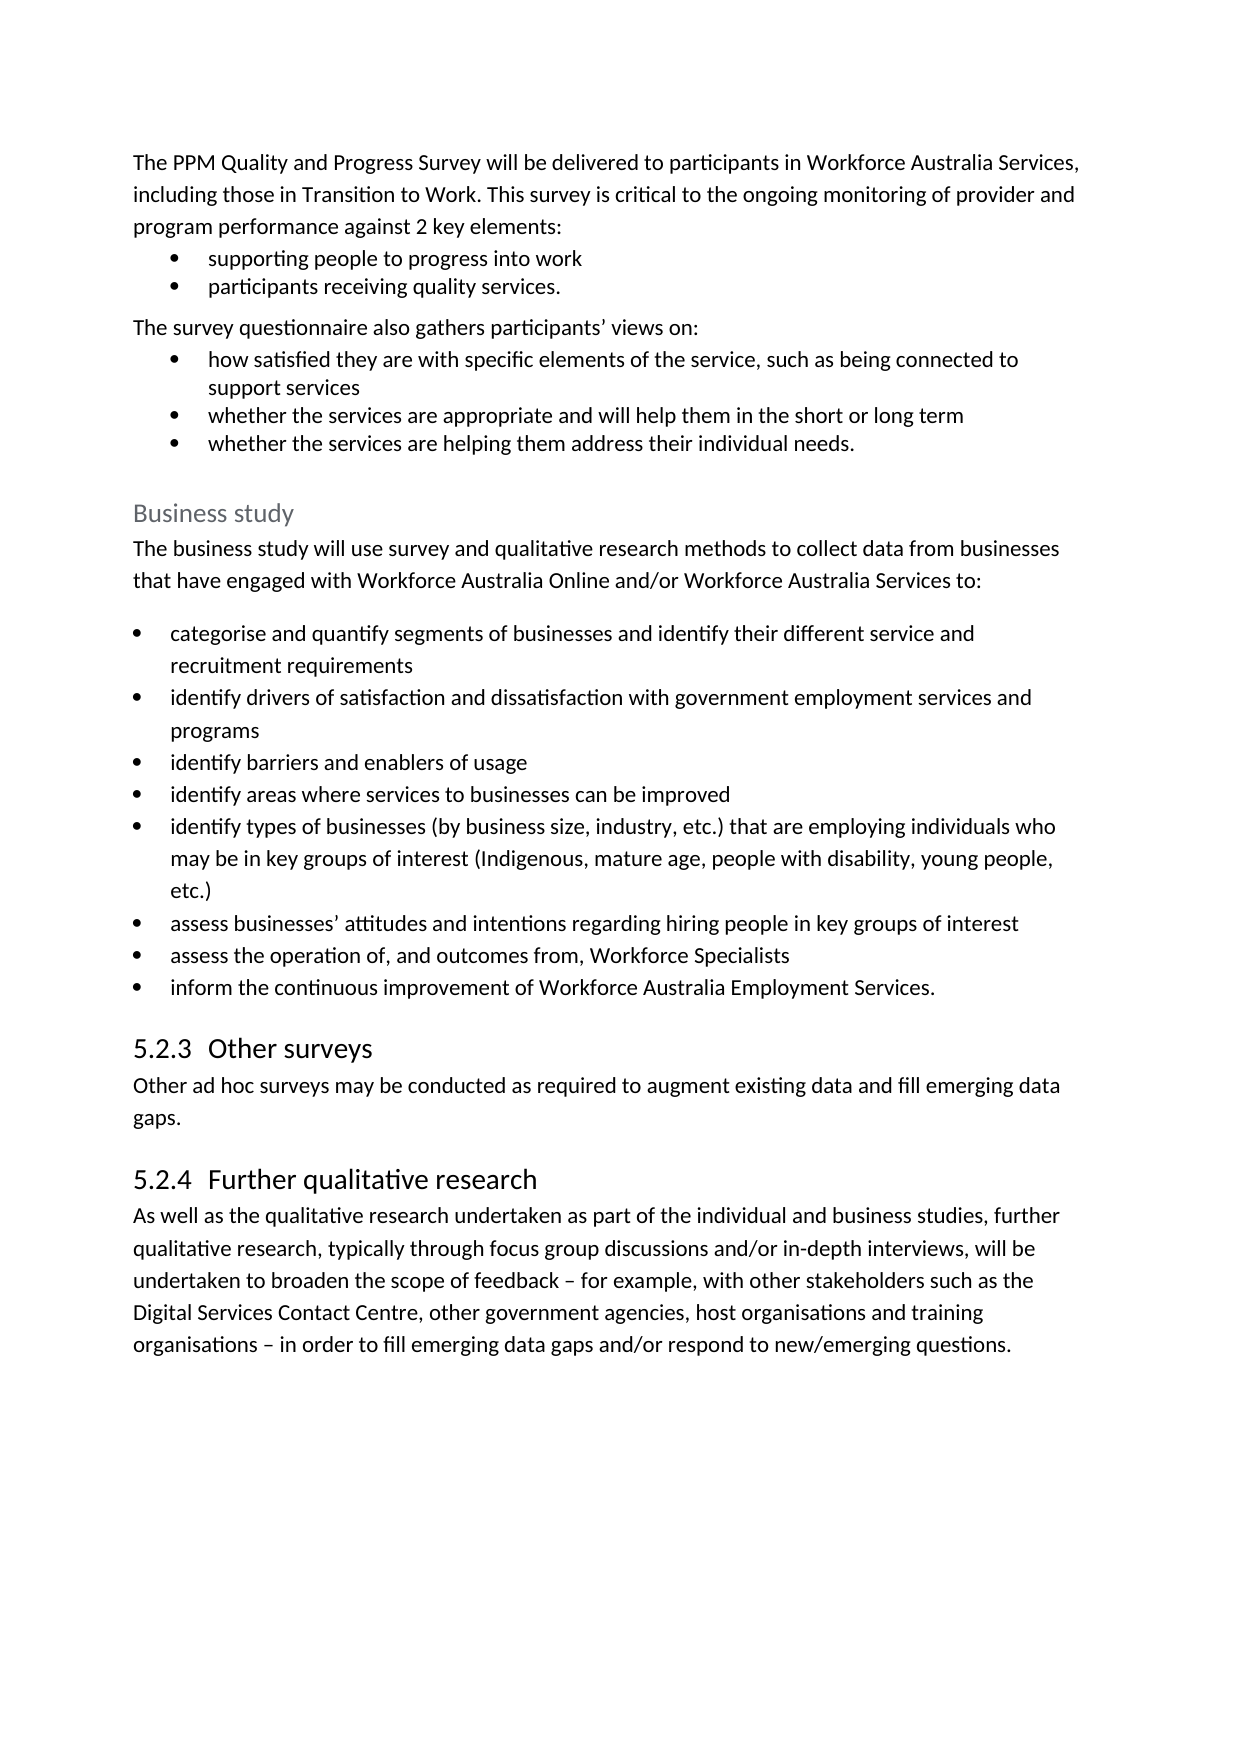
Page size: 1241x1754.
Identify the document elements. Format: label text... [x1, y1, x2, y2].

text The business study will use survey and qualitative research methods to collect data from businesses that have engaged with Workforce Australia Online and/or Workforce Australia Services to: [133, 534, 1090, 594]
list inform the continuous improvement of Workforce Australia Employment Services. [133, 973, 1090, 1001]
list identify areas where services to businesses can be improved [133, 780, 1090, 808]
text As well as the qualitative research undertaken as part of the individual and business studies, further qualitative research, typically through focus group discussions and/or in-depth interviews, will be undertaken to broaden the scope of feedback – for example, with other stakeholders such as the Digital Services Contact Centre, other government agencies, host organisations and training organisations – in order to fill emerging data gaps and/or respond to new/emerging questions. [133, 1202, 1090, 1358]
list assess businesses’ attitudes and intentions regarding hiring people in key groups of interest [133, 909, 1090, 937]
text Other ad hoc surveys may be conducted as required to augment existing data and fill emerging data gaps. [133, 1071, 1090, 1132]
list identify barriers and enablers of usage [133, 748, 1090, 776]
list supporting people to progress into work [170, 244, 1090, 272]
list whether the services are appropriate and will help them in the short or long term [170, 401, 1090, 429]
list identify types of businesses (by business size, industry, etc.) that are employing individuals who may be in key groups of interest (Indigenous, mature age, people with disability, young people, etc.) [133, 812, 1090, 905]
list identify drivers of satisfaction and dissatisfaction with government employment services and programs [133, 683, 1090, 744]
list whether the services are helping them address their individual needs. [170, 429, 1090, 457]
list categorise and quantify segments of businesses and identify their different service and recruitment requirements [133, 619, 1090, 679]
text The PPM Quality and Progress Survey will be delivered to participants in Workforce Australia Services, including those in Transition to Work. This survey is critical to the ongoing monitoring of provider and program performance against 2 key elements: [133, 148, 1090, 240]
subtitle 5.2.3 Other surveys [133, 1030, 1090, 1066]
subtitle 5.2.4 Further qualitative research [133, 1161, 1090, 1196]
list how satisfied they are with specific elements of the service, such as being connected to support services [170, 345, 1090, 401]
list assess the operation of, and outcomes from, Workforce Specialists [133, 941, 1090, 969]
subtitle Business study [133, 496, 1090, 529]
list participants receiving quality services. [170, 272, 1090, 300]
text The survey questionnaire also gathers participants’ views on: [133, 313, 1090, 341]
